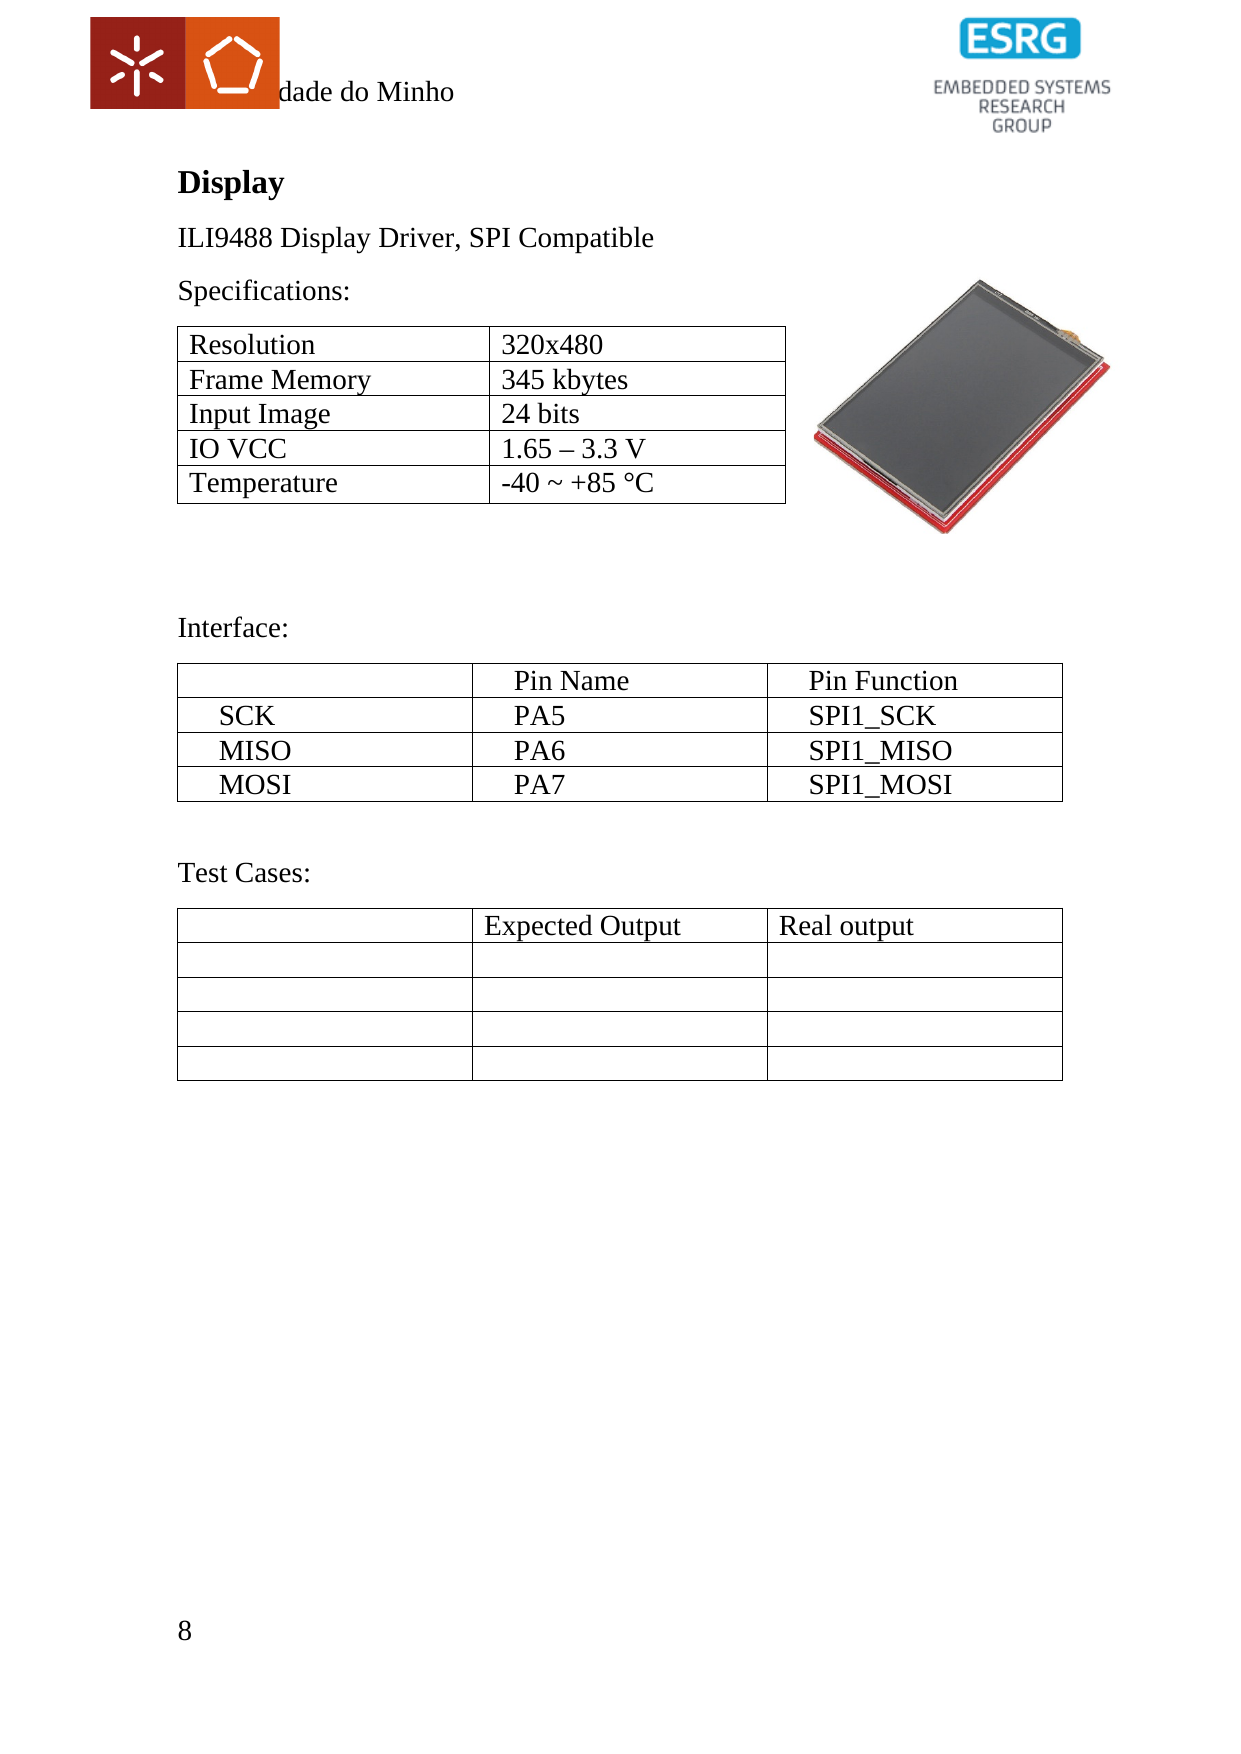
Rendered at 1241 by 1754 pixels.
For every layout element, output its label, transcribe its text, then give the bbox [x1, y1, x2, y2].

table_cell [178, 1047, 472, 1080]
table_cell [473, 943, 767, 977]
table_header [178, 664, 472, 697]
table_header 320x480 [490, 327, 785, 361]
table_cell SPI1_SCK [768, 698, 1062, 732]
table_cell [768, 943, 1062, 977]
table_cell [768, 1047, 1062, 1080]
table_header [178, 909, 472, 942]
table_cell [768, 978, 1062, 1011]
table_cell 1.65 – 3.3 V [490, 431, 785, 464]
table_cell SCK [178, 698, 472, 732]
subtitle Display [177, 162, 1063, 201]
picture [812, 273, 1128, 537]
text Specifications: [177, 273, 812, 307]
table_cell [473, 978, 767, 1011]
table_cell [473, 1012, 767, 1046]
table_header Expected Output [473, 909, 767, 942]
table_cell MOSI [178, 767, 472, 801]
text Test Cases: [177, 855, 1063, 888]
table_cell MISO [178, 733, 472, 766]
table_cell IO VCC [178, 431, 489, 464]
table_cell SPI1_MISO [768, 733, 1062, 766]
table_cell [768, 1012, 1062, 1046]
text Interface: [177, 610, 1063, 643]
table_cell [178, 943, 472, 977]
table_cell Input Image [178, 396, 489, 430]
table_header Pin Function [768, 664, 1062, 697]
table_cell [178, 978, 472, 1011]
table_cell [473, 1047, 767, 1080]
table_cell PA7 [473, 767, 767, 801]
table_cell 345 kbytes [490, 362, 785, 395]
table_header Real output [768, 909, 1062, 942]
table_header Pin Name [473, 664, 767, 697]
table_cell 24 bits [490, 396, 785, 430]
table_cell -40 ~ +85 °C [490, 466, 785, 503]
table_cell Temperature [178, 466, 489, 503]
text ILI9488 Display Driver, SPI Compatible [177, 221, 1063, 254]
table_cell SPI1_MOSI [768, 767, 1062, 801]
picture [914, 14, 1126, 137]
table_cell Frame Memory [178, 362, 489, 395]
table_cell PA6 [473, 733, 767, 766]
table_cell PA5 [473, 698, 767, 732]
table_header Resolution [178, 327, 489, 361]
table_cell [178, 1012, 472, 1046]
